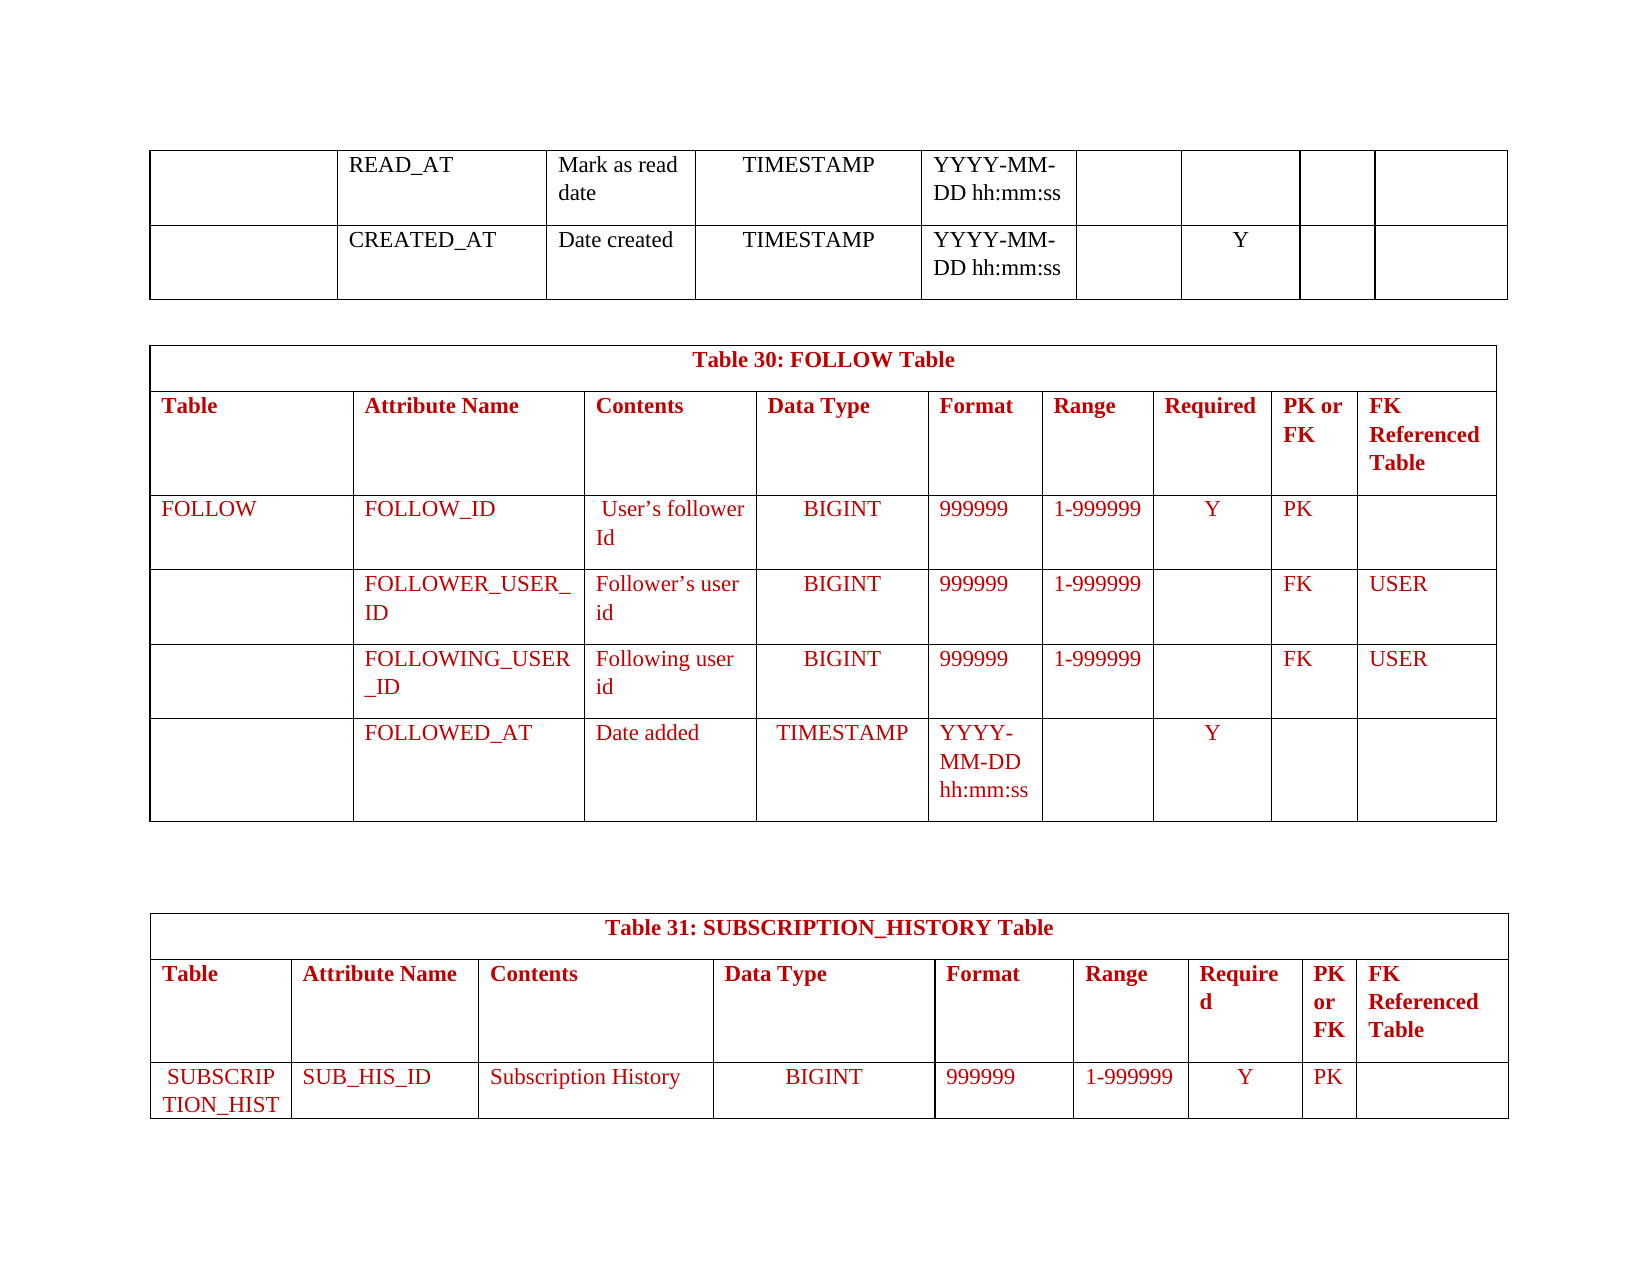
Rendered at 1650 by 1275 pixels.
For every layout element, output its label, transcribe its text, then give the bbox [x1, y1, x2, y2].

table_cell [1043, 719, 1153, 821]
table_cell FK Referenced Table [1358, 392, 1496, 494]
table_cell Table [151, 392, 353, 494]
table_cell FOLLOWED_AT [354, 719, 584, 821]
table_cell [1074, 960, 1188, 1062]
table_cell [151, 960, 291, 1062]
table_cell TIMESTAMP [696, 226, 921, 299]
table_cell USER [1358, 570, 1496, 644]
table_cell [1301, 151, 1374, 224]
table_cell FK [1272, 645, 1357, 718]
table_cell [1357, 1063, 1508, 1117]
table_cell PK [1272, 496, 1357, 569]
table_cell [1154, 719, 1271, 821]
table_cell Y [1154, 496, 1271, 569]
table_cell [1376, 151, 1507, 224]
table_cell BIGINT [757, 645, 928, 718]
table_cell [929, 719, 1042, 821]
table_cell CREATED_AT [338, 226, 546, 299]
table_cell User’s follower Id [585, 496, 756, 569]
table_cell [151, 570, 353, 644]
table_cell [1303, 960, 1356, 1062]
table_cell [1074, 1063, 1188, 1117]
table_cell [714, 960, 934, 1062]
table_cell YYYY-MM-DD hh:mm:ss [922, 151, 1076, 224]
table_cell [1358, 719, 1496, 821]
table_cell [1154, 645, 1271, 718]
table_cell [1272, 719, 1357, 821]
table_cell BIGINT [757, 496, 928, 569]
table_cell READ_AT [338, 151, 546, 224]
table_cell [151, 719, 353, 821]
table_header Table 30: FOLLOW Table [151, 346, 1496, 391]
table_cell 1-999999 [1043, 570, 1153, 644]
table_cell 1-999999 [1043, 496, 1153, 569]
table_cell [1077, 151, 1181, 224]
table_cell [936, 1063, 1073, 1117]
table_cell Follower’s user id [585, 570, 756, 644]
table_cell USER [1358, 645, 1496, 718]
table_cell [1358, 496, 1496, 569]
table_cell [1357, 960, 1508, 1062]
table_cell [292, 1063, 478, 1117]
table_cell Format [929, 392, 1042, 494]
table_cell [1376, 226, 1507, 299]
table_cell FK [1272, 570, 1357, 644]
table_cell [1077, 226, 1181, 299]
table_cell YYYY-MM-DD hh:mm:ss [922, 226, 1076, 299]
table_cell [151, 151, 337, 224]
table_cell 999999 [929, 645, 1042, 718]
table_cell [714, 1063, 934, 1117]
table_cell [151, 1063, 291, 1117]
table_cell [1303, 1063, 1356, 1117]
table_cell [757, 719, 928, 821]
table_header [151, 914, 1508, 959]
table_cell Range [1043, 392, 1153, 494]
table_cell [151, 226, 337, 299]
table_cell TIMESTAMP [696, 151, 921, 224]
table_cell FOLLOWER_USER_ID [354, 570, 584, 644]
table_cell FOLLOW [151, 496, 353, 569]
table_cell BIGINT [757, 570, 928, 644]
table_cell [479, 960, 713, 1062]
table_cell FOLLOWING_USER_ID [354, 645, 584, 718]
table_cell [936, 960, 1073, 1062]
table_cell PK or FK [1272, 392, 1357, 494]
table_cell Date created [547, 226, 695, 299]
table_cell Required [1154, 392, 1271, 494]
table_cell [1301, 226, 1374, 299]
table_cell Data Type [757, 392, 928, 494]
table_cell Contents [585, 392, 756, 494]
table_cell Following user id [585, 645, 756, 718]
table_cell Attribute Name [354, 392, 584, 494]
table_cell [151, 645, 353, 718]
table_cell [1182, 151, 1299, 224]
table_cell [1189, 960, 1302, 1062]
table_cell FOLLOW_ID [354, 496, 584, 569]
table_cell 999999 [929, 570, 1042, 644]
table_cell Y [1182, 226, 1299, 299]
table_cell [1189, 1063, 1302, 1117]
table_cell 1-999999 [1043, 645, 1153, 718]
table_cell 999999 [929, 496, 1042, 569]
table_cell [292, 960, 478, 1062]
table_cell [1154, 570, 1271, 644]
table_cell Mark as read date [547, 151, 695, 224]
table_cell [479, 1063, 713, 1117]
table_cell Date added [585, 719, 756, 821]
